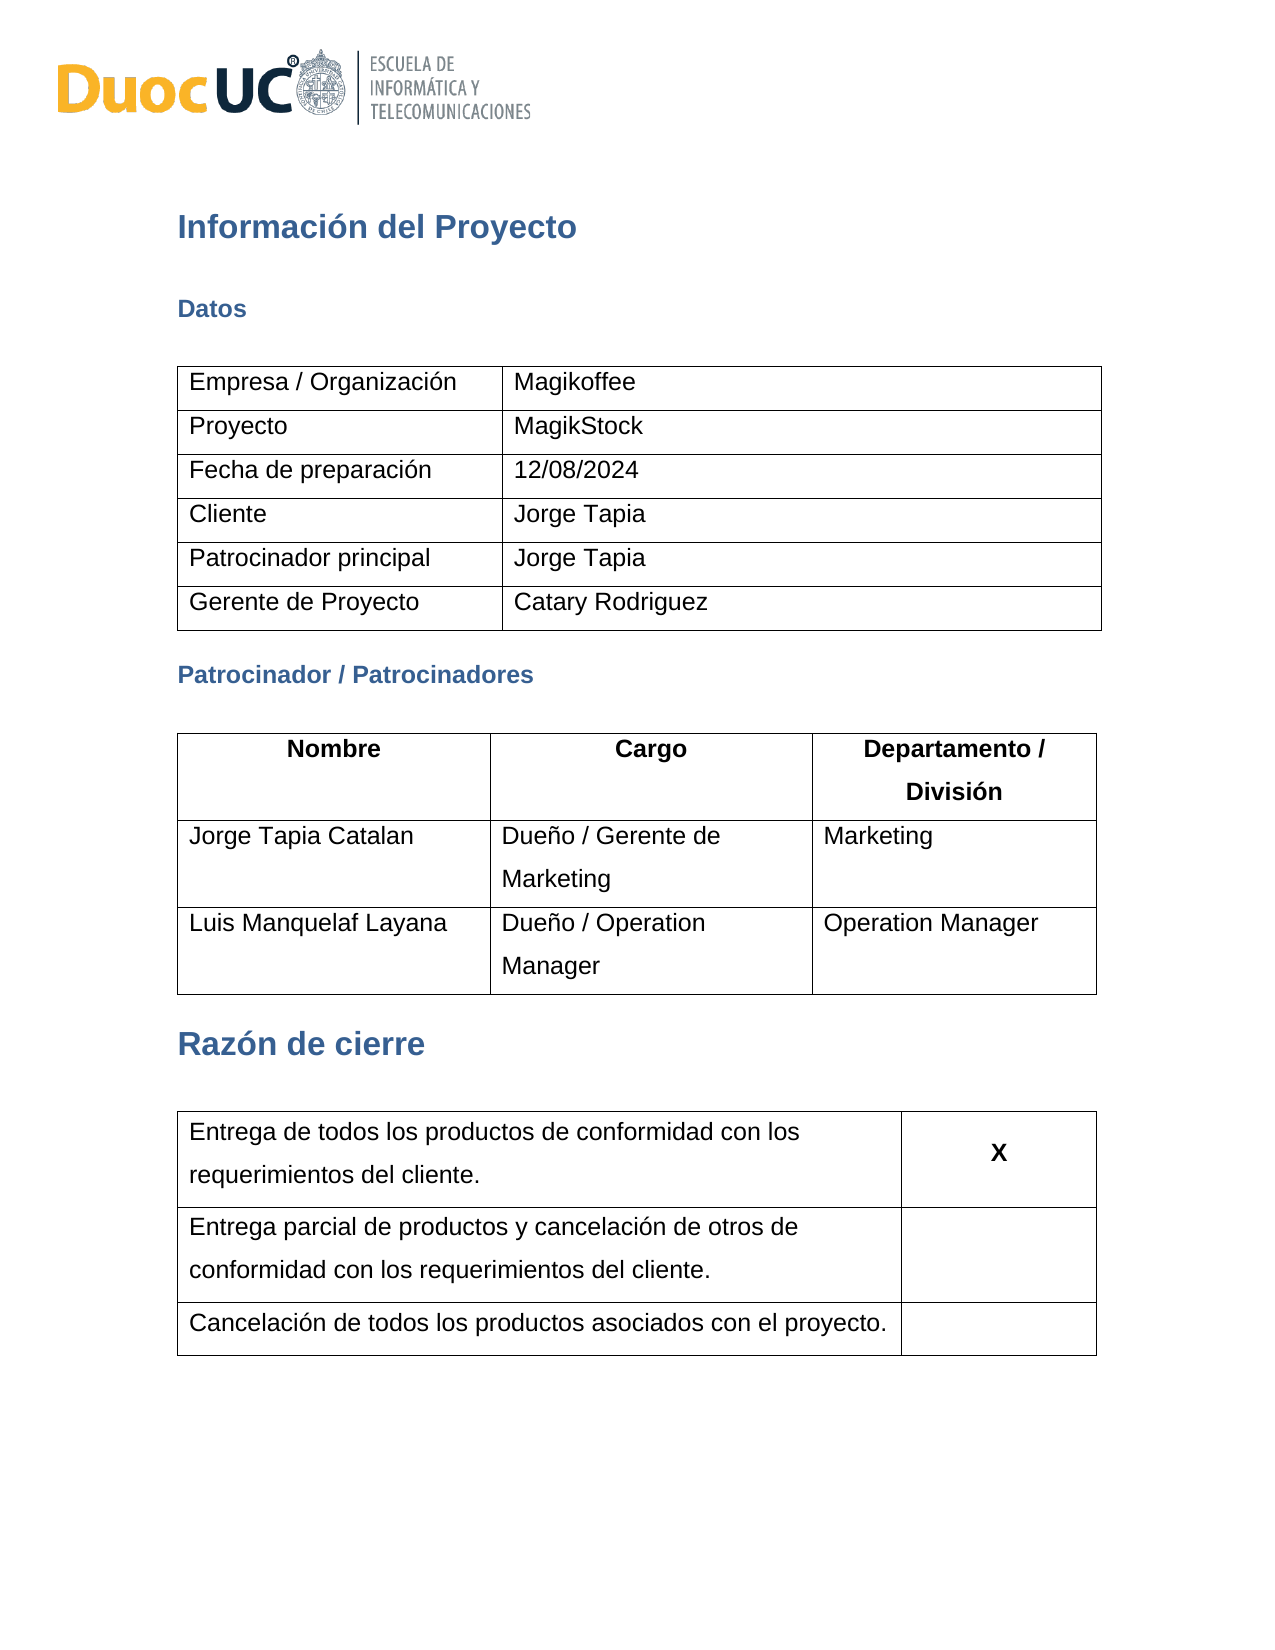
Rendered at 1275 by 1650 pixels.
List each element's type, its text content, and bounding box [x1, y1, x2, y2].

subtitle Datos [177, 293, 1098, 322]
table_cell Luis Manquelaf Layana [178, 908, 490, 994]
table_cell Catary Rodriguez [503, 587, 1101, 630]
table_header Magikoffee [503, 367, 1101, 410]
table_cell Gerente de Proyecto [178, 587, 502, 630]
table_cell Entrega parcial de productos y cancelación de otros de conformidad con los requerimientos del cliente. [178, 1208, 901, 1302]
table_cell 12/08/2024 [503, 455, 1101, 498]
table_header Nombre [178, 734, 490, 820]
subtitle Información del Proyecto [177, 207, 1098, 245]
subtitle Patrocinador / Patrocinadores [177, 660, 1098, 689]
table_header Cargo [491, 734, 812, 820]
table_header Empresa / Organización [178, 367, 502, 410]
table_cell Operation Manager [813, 908, 1096, 994]
table_cell Dueño / Gerente de Marketing [491, 821, 812, 907]
table_header Entrega de todos los productos de conformidad con los requerimientos del cliente. [178, 1112, 901, 1207]
table_cell Jorge Tapia Catalan [178, 821, 490, 907]
table_cell Fecha de preparación [178, 455, 502, 498]
table_cell Jorge Tapia [503, 543, 1101, 586]
table_cell Patrocinador principal [178, 543, 502, 586]
table_cell Cancelación de todos los productos asociados con el proyecto. [178, 1303, 901, 1355]
table_cell MagikStock [503, 411, 1101, 454]
table_cell Cliente [178, 499, 502, 542]
table_header X [902, 1112, 1096, 1207]
table_cell Proyecto [178, 411, 502, 454]
table_cell Jorge Tapia [503, 499, 1101, 542]
table_cell Dueño / Operation Manager [491, 908, 812, 994]
table_cell Marketing [813, 821, 1096, 907]
table_cell [902, 1303, 1096, 1355]
table_cell [902, 1208, 1096, 1302]
subtitle Razón de cierre [177, 1024, 1098, 1063]
picture [55, 19, 531, 159]
table_header Departamento / División [813, 734, 1096, 820]
